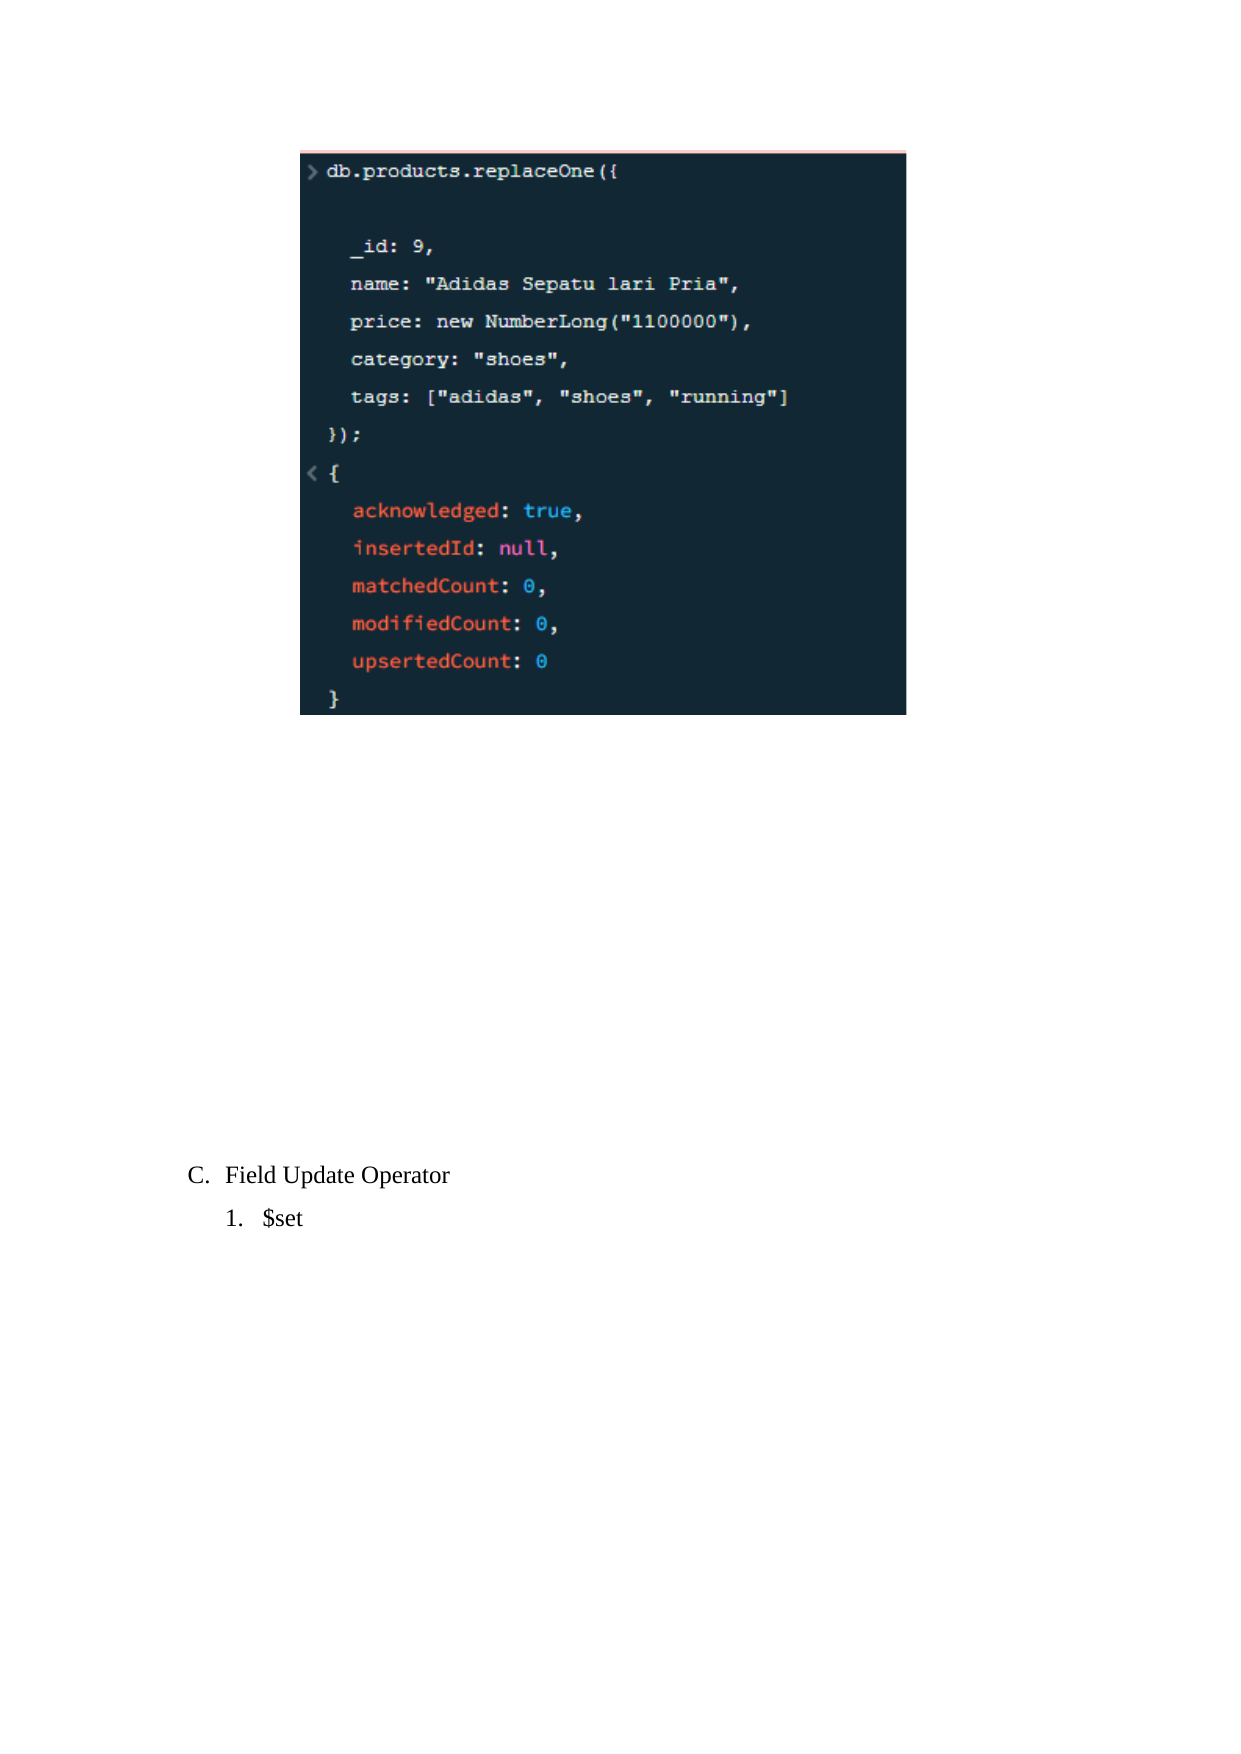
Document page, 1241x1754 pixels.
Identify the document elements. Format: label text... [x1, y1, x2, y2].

list Field Update Operator [187, 1160, 1090, 1188]
list $set [225, 1203, 1090, 1232]
picture [300, 150, 907, 715]
